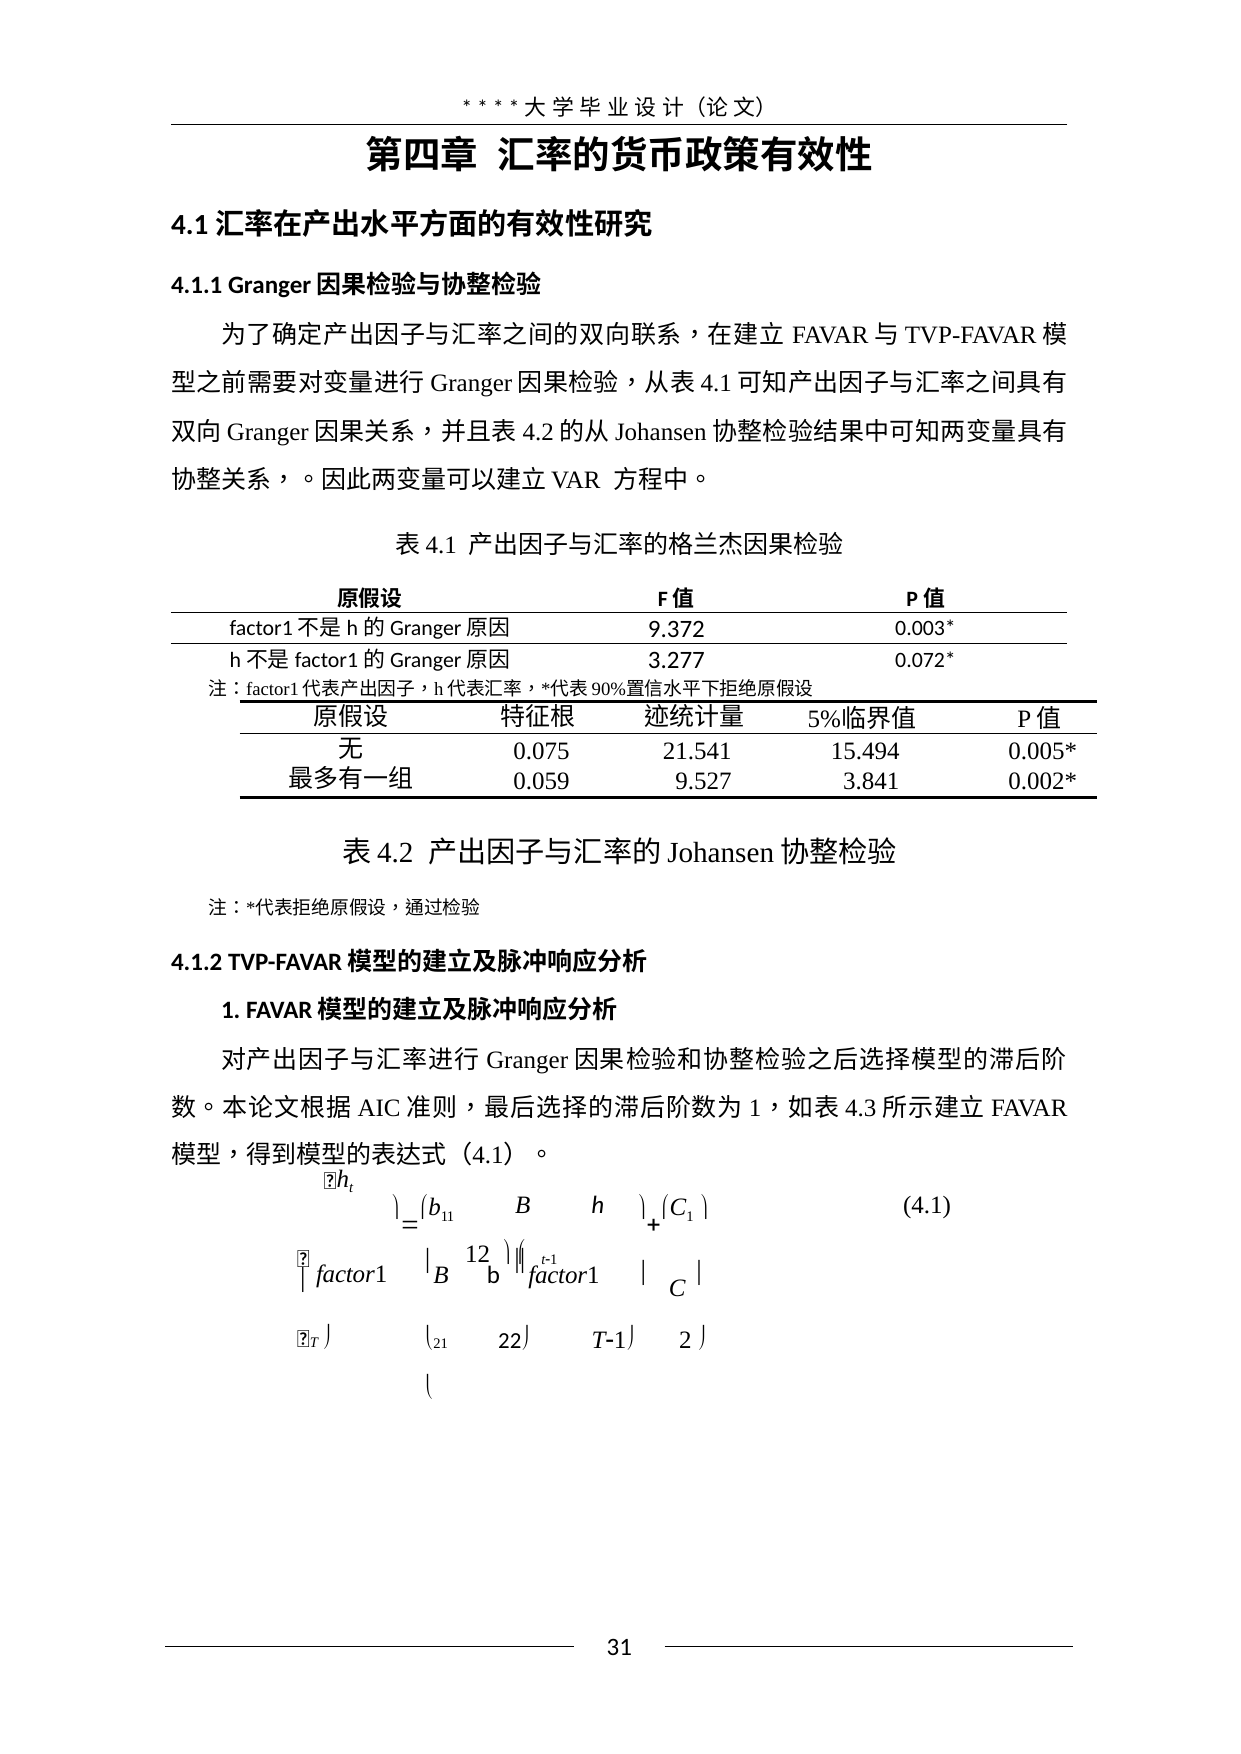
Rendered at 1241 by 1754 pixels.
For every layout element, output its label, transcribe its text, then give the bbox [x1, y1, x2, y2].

subtitle 4.1.1 Granger因果检验与协整检验 [171, 267, 1067, 301]
table_cell h 不是 factor1 的 Granger 原因 [171, 644, 568, 675]
text 对产出因子与汇率进行Granger因果检验和协整检验之后选择模型的滞后阶数。本论文根据AIC准则，最后选择的滞后阶数为1，如表4.3所示建立FAVAR模型，得到模型的表达式（4.1）。 [171, 1026, 1067, 1171]
text B b factor1 [424, 1268, 532, 1287]
subtitle 4.1 汇率在产出水平方面的有效性研究 [171, 203, 1067, 243]
subtitle 4.1.2 TVP-FAVAR模型的建立及脉冲响应分析 [171, 943, 1067, 978]
text 表4.1 产出因子与汇率的格兰杰因果检验 [171, 527, 1067, 560]
text 为了确定产出因子与汇率之间的双向联系，在建立FAVAR与TVP-FAVAR模型之前需要对变量进行Granger因果检验，从表4.1可知产出因子与汇率之间具有双向Granger因果关系，并且表4.2的从Johansen协整检验结果中可知两变量具有协整关系，。因此两变量可以建立VAR 方程中。 [171, 301, 1067, 494]
text ht [171, 1171, 353, 1194]
table_cell 9.372 [569, 613, 783, 643]
subtitle 第四章 汇率的货币政策有效性 [171, 127, 1067, 179]
table_cell 0.003* [784, 613, 1067, 643]
text  factor1  [297, 1268, 400, 1306]
text T  [297, 1306, 400, 1354]
text 21 22  [424, 1306, 537, 1402]
text  C  [637, 1268, 1067, 1287]
text 注：*代表拒绝原假设，通过检验 [171, 894, 1067, 919]
text 注：factor1代表产出因子，h代表汇率，*代表90%置信水平下拒绝原假设 [171, 675, 1067, 700]
text C1  [638, 1199, 712, 1222]
text (4.1) [853, 1171, 1067, 1219]
text 表4.2 产出因子与汇率的Johansen协整检验 [171, 834, 1067, 869]
text B12   [465, 1171, 537, 1268]
table_header P 值 [784, 585, 1067, 612]
text 1. FAVAR模型的建立及脉冲响应分析 [171, 978, 1067, 1026]
table_cell factor1 不是 h 的 Granger 原因 [171, 613, 568, 643]
table_header 原假设 [171, 585, 568, 612]
text ht1 [541, 1171, 602, 1268]
text T1 2  [541, 1306, 1067, 1354]
text B b factor1 [531, 1268, 616, 1287]
table_header F 值 [569, 585, 783, 612]
text b11 [391, 1199, 461, 1222]
table_cell 0.072* [784, 644, 1067, 675]
table_cell 3.277 [569, 644, 783, 675]
